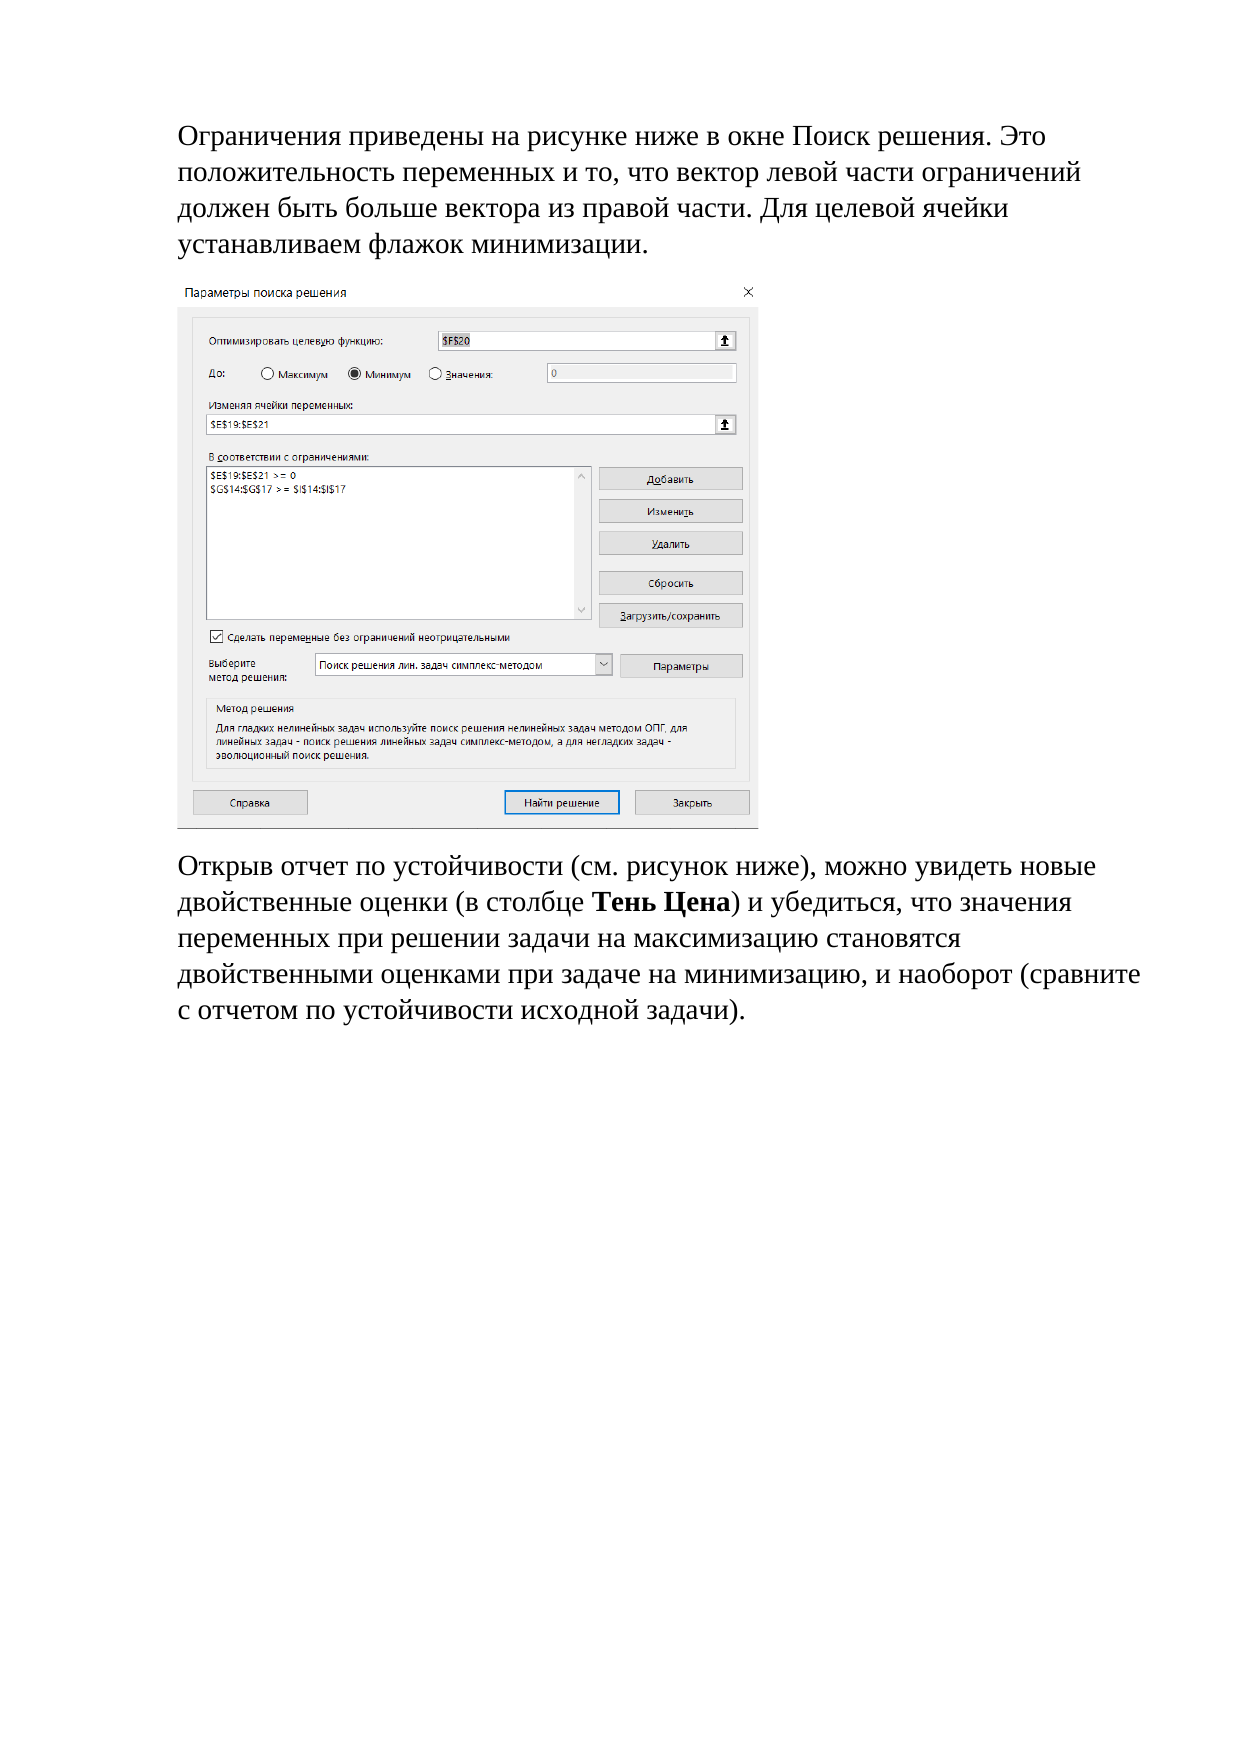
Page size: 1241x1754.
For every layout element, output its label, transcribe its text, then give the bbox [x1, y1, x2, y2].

picture [177, 279, 759, 829]
text Ограничения приведены на рисунке ниже в окне Поиск решения. Это положительность переменных и то, что вектор левой части ограничений должен быть больше вектора из правой части. Для целевой ячейки устанавливаем флажок минимизации. [177, 118, 1152, 260]
text Открыв отчет по устойчивости (см. рисунок ниже), можно увидеть новые двойственные оценки (в столбце Тень Цена) и убедиться, что значения переменных при решении задачи на максимизацию становятся двойственными оценками при задаче на минимизацию, и наоборот (сравните с отчетом по устойчивости исходной задачи). [177, 848, 1152, 1026]
